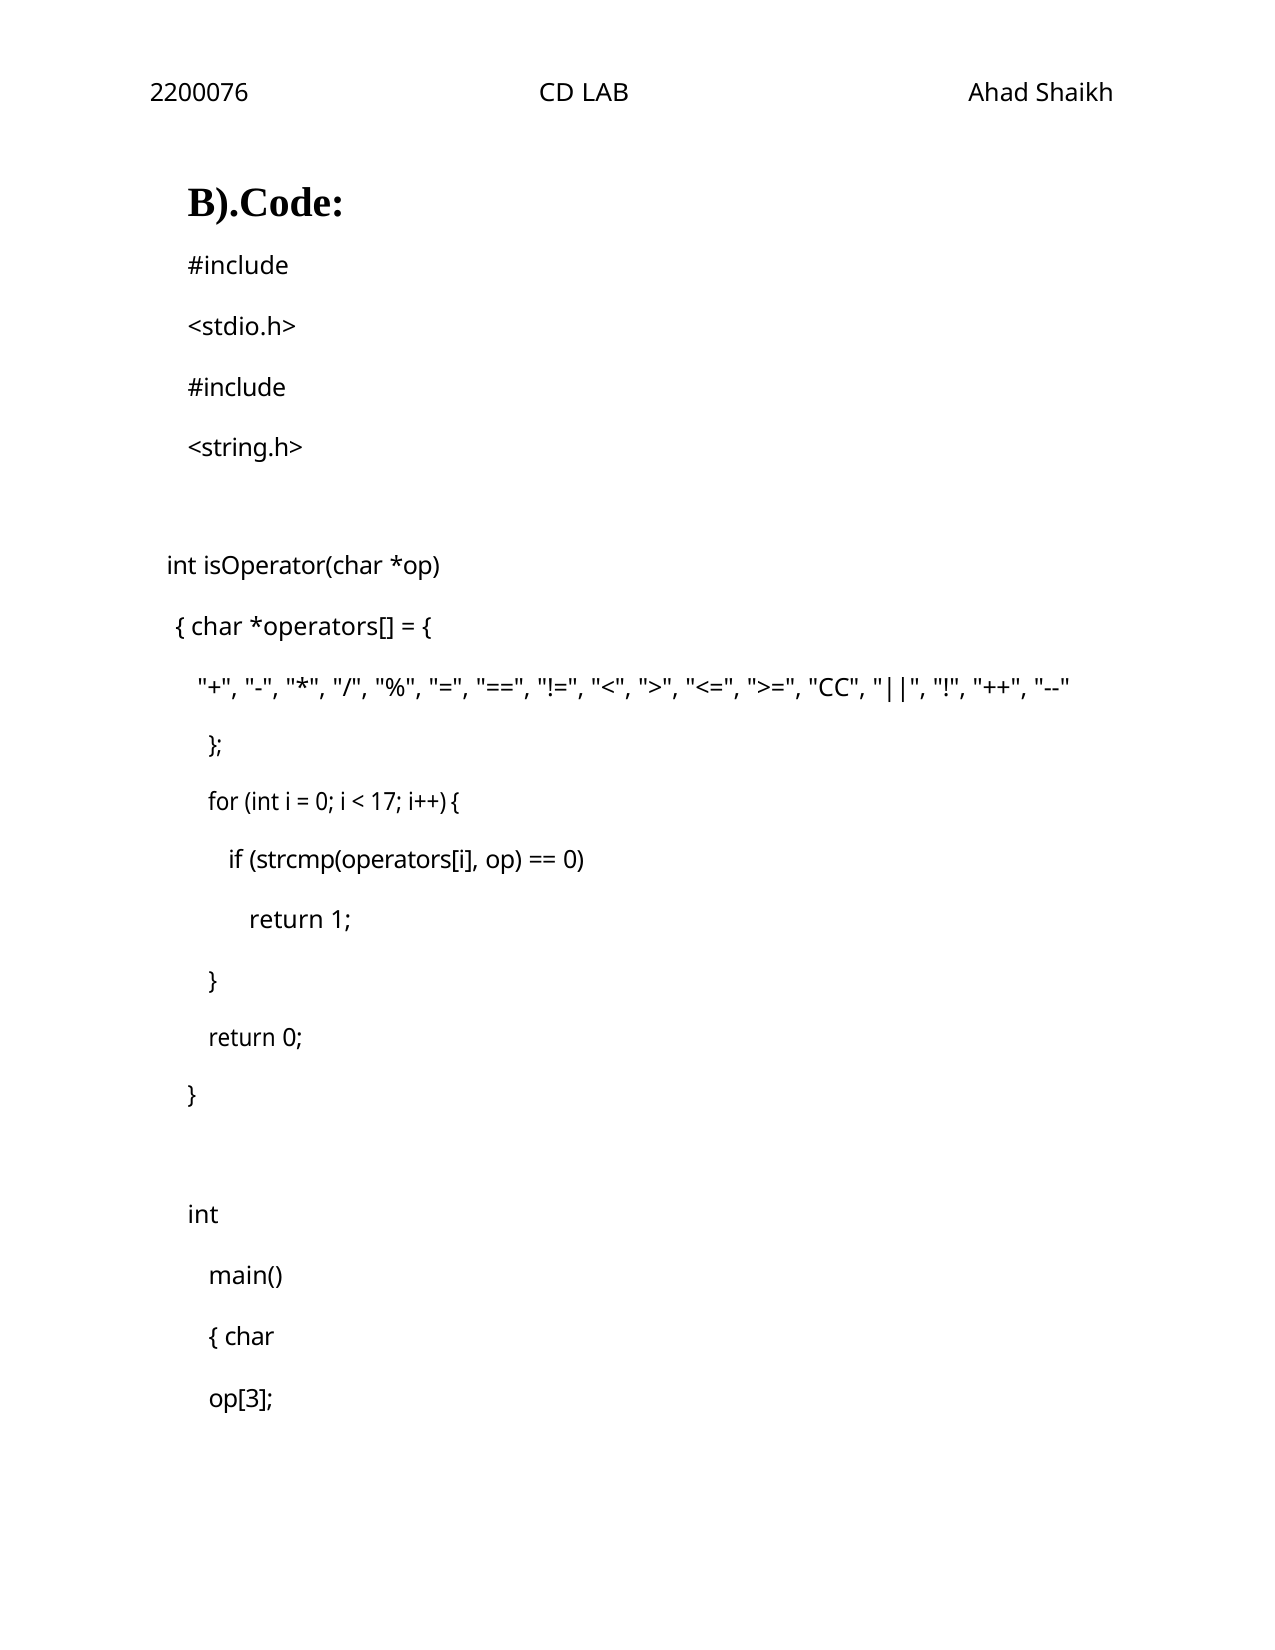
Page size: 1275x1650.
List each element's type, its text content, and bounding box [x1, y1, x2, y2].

text } [187, 1077, 1162, 1111]
text } [208, 963, 1162, 997]
text }; [208, 727, 1162, 761]
text if (strcmp(operators[i], op) == 0) return 1; [228, 841, 596, 936]
text return 0; [208, 1020, 1162, 1054]
text B).Code: [187, 177, 1162, 225]
text #include <stdio.h> #include <string.h> [187, 248, 358, 464]
text int main() { char op[3]; [187, 1196, 288, 1414]
text for (int i = 0; i < 17; i++) { [208, 784, 1162, 818]
text int isOperator(char *op) { char *operators[] = { [166, 548, 441, 643]
text "+", "-", "*", "/", "%", "=", "==", "!=", "<", ">", "<=", ">=", "CC", "||", "!", "++", "--" [112, 669, 1155, 703]
